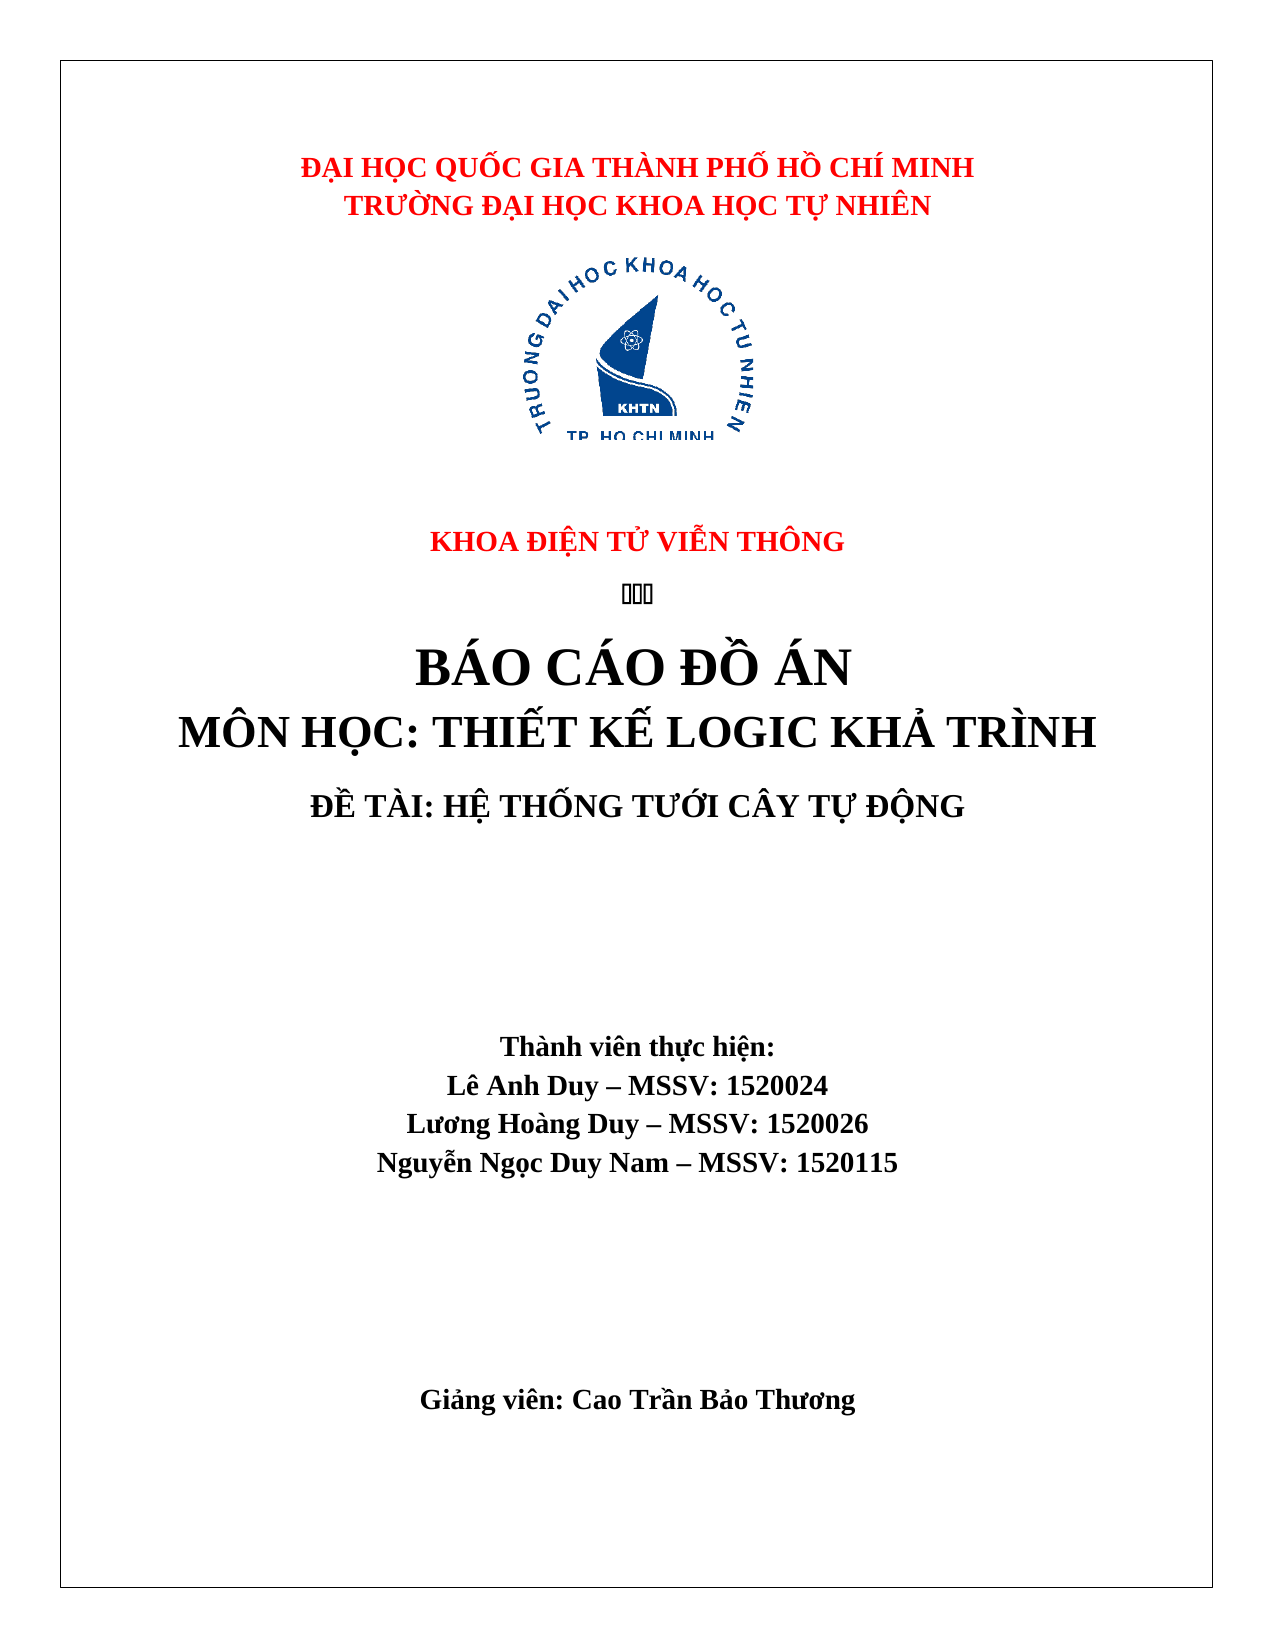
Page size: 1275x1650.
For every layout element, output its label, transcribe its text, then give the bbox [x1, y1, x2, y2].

text ĐỀ TÀI: HỆ THỐNG TƯỚI CÂY TỰ ĐỘNG [150, 786, 1125, 824]
text ĐẠI HỌC QUỐC GIA THÀNH PHỐ HỒ CHÍ MINH TRƯỜNG ĐẠI HỌC KHOA HỌC TỰ NHIÊN [150, 150, 1125, 222]
text Thành viên thực hiện: Lê Anh Duy – MSSV: 1520024 Lương Hoàng Duy – MSSV: 1520026 Nguyễn Ngọc Duy Nam – MSSV: 1520115 [150, 1029, 1125, 1178]
text BÁO CÁO ĐỒ ÁN MÔN HỌC: THIẾT KẾ LOGIC KHẢ TRÌNH [150, 635, 1125, 757]
picture [518, 257, 753, 439]
text Giảng viên: Cao Trần Bảo Thương [150, 1382, 1125, 1416]
text KHOA ĐIỆN TỬ VIỄN THÔNG [150, 524, 1125, 557]
